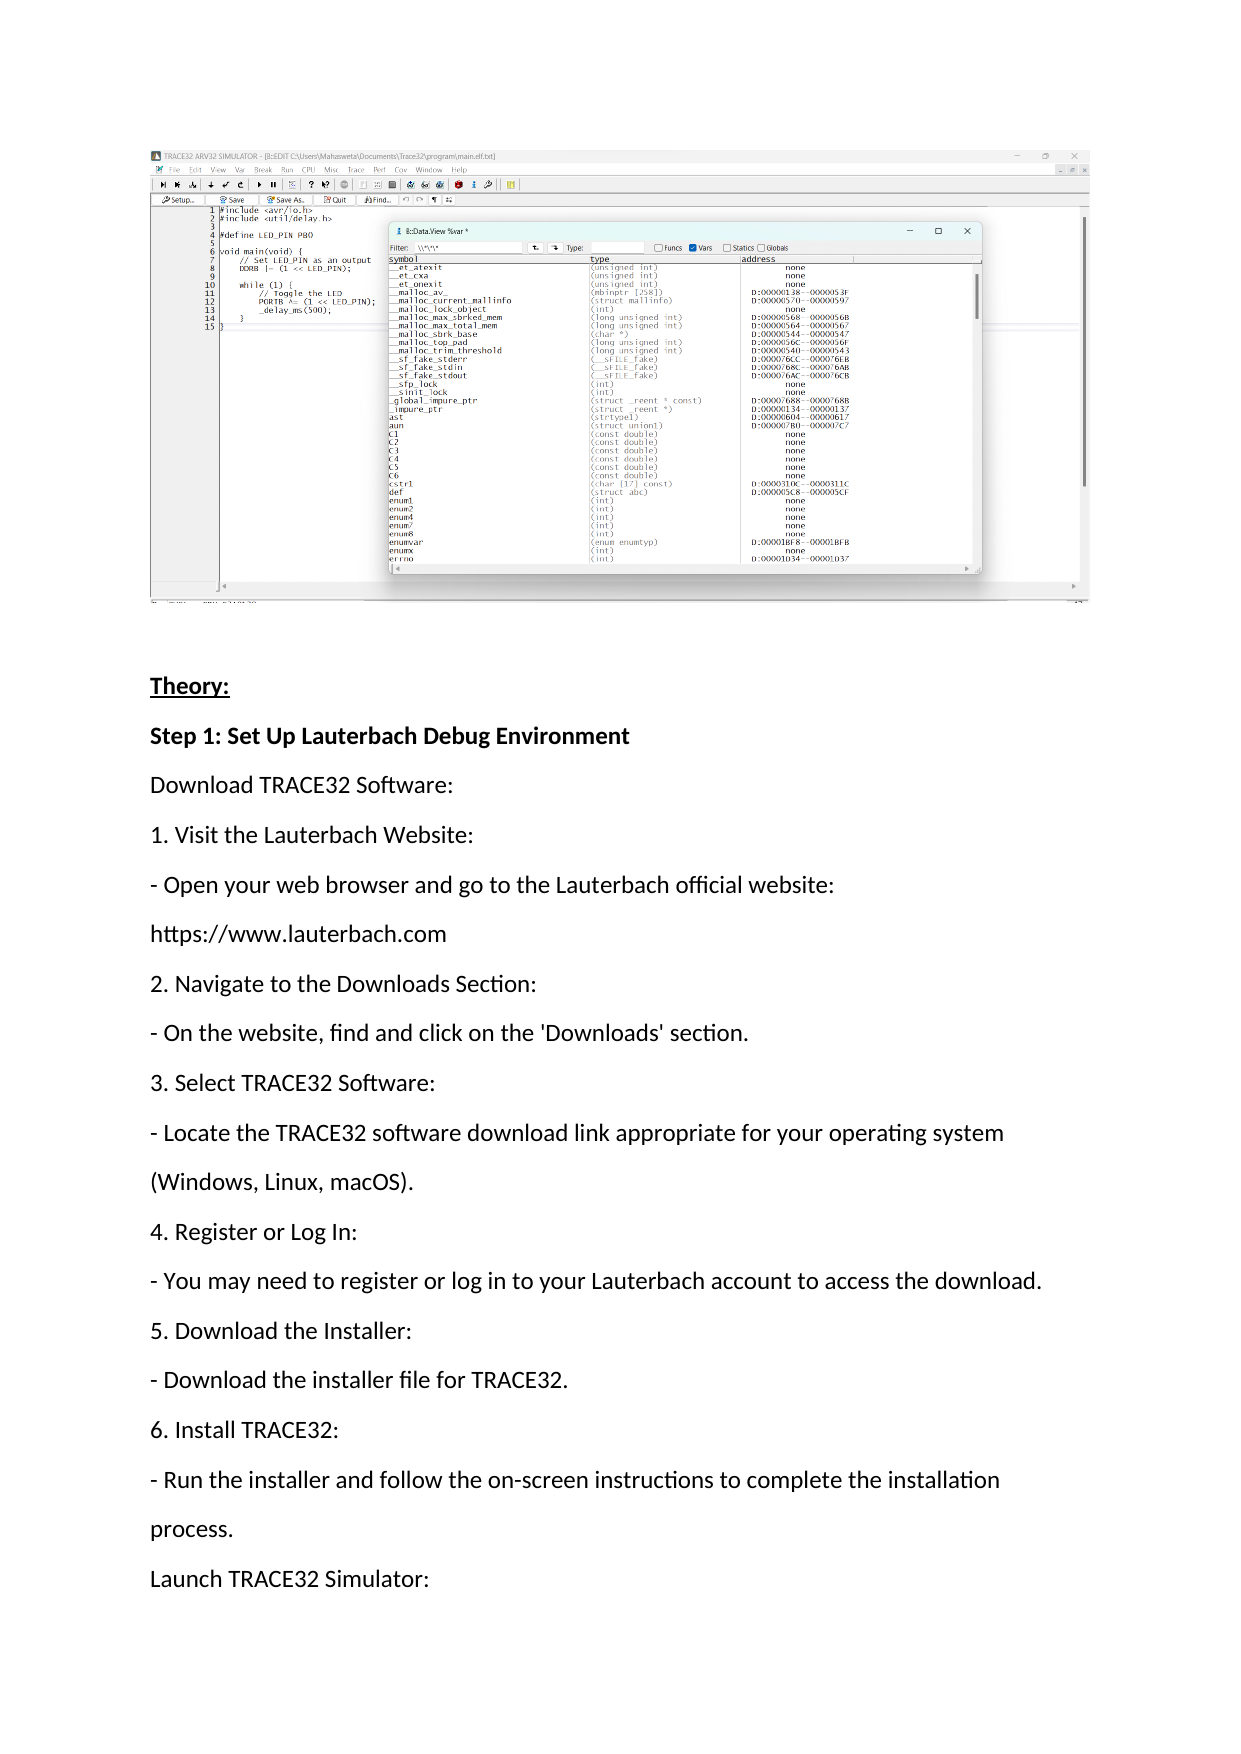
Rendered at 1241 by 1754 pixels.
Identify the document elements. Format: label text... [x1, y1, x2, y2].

text 6. Install TRACE32: [150, 1414, 1090, 1445]
text Step 1: Set Up Lauterbach Debug Environment [150, 720, 1090, 751]
text process. [150, 1513, 1090, 1544]
text Launch TRACE32 Simulator: [150, 1563, 1090, 1593]
text https://www.lauterbach.com [150, 918, 1090, 949]
text 1. Visit the Lauterbach Website: [150, 819, 1090, 850]
text 3. Select TRACE32 Software: [150, 1067, 1090, 1098]
text - Locate the TRACE32 software download link appropriate for your operating system [150, 1117, 1090, 1147]
text Theory: [150, 671, 1090, 701]
text - You may need to register or log in to your Lauterbach account to access the download. [150, 1266, 1090, 1296]
text - Download the installer file for TRACE32. [150, 1365, 1090, 1395]
text - Open your web browser and go to the Lauterbach official website: [150, 869, 1090, 899]
text (Windows, Linux, macOS). [150, 1166, 1090, 1197]
text 4. Register or Log In: [150, 1216, 1090, 1246]
text - Run the installer and follow the on-screen instructions to complete the installation [150, 1464, 1090, 1494]
text 2. Navigate to the Downloads Section: [150, 968, 1090, 998]
text 5. Download the Installer: [150, 1315, 1090, 1346]
text Download TRACE32 Software: [150, 770, 1090, 800]
text - On the website, find and click on the 'Downloads' section. [150, 1018, 1090, 1048]
